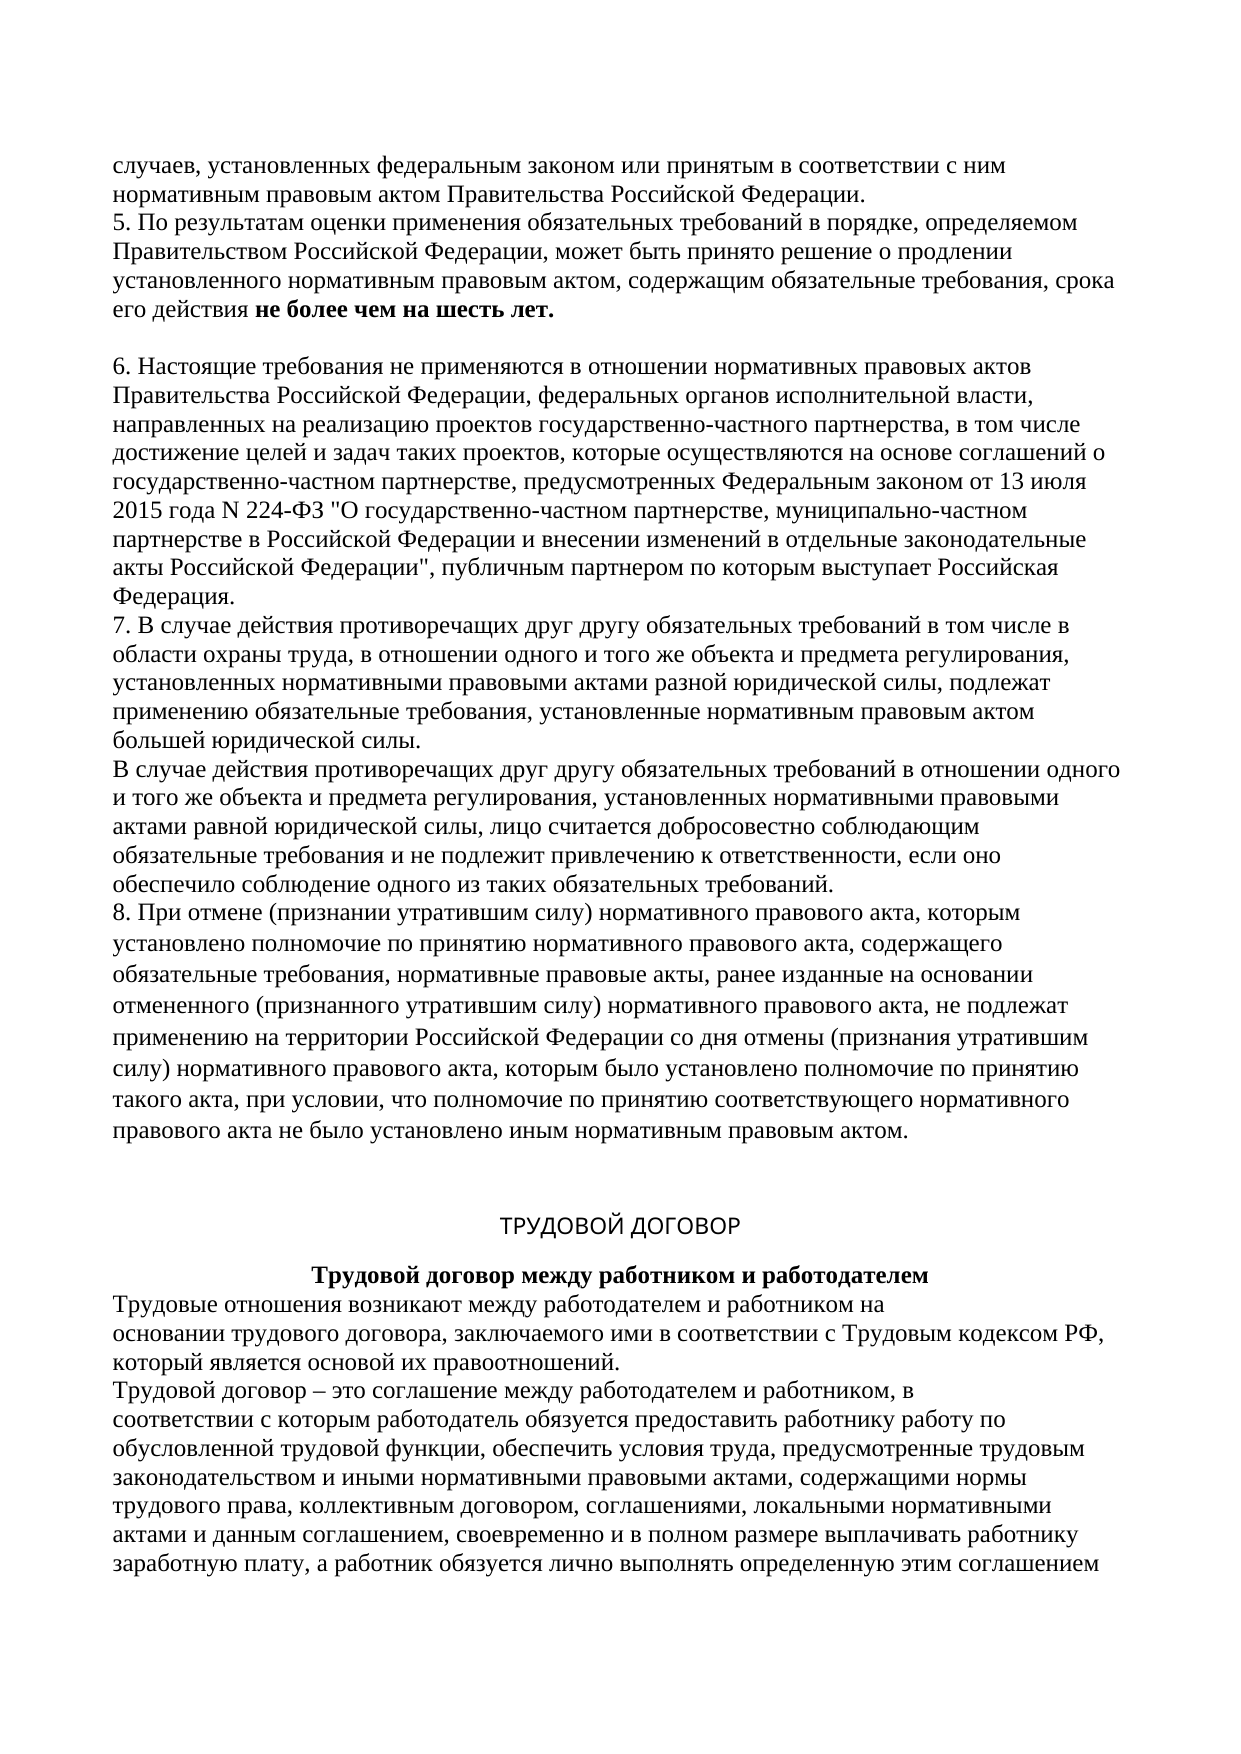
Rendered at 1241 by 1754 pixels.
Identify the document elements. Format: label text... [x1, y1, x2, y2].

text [112, 150, 1128, 207]
text 8. При отмене (признании утратившим силу) нормативного правового акта, которым установлено полномочие по принятию нормативного правового акта, содержащего обязательные требования, нормативные правовые акты, ранее изданные на основании отмененного (признанного утратившим силу) нормативного правового акта, не подлежат применению на территории Российской Федерации со дня отмены (признания утратившим силу) нормативного правового акта, которым было установлено полномочие по принятию такого акта, при условии, что полномочие по принятию соответствующего нормативного правового акта не было установлено иным нормативным правовым актом. [112, 897, 1128, 1143]
text основании трудового договора, заключаемого ими в соответствии с Трудовым кодексом РФ, который является основой их правоотношений. [112, 1318, 1128, 1376]
text 5. По результатам оценки применения обязательных требований в порядке, определяемом Правительством Российской Федерации, может быть принято решение о продлении установленного нормативным правовым актом, содержащим обязательные требования, срока его действия не более чем на шесть лет. [112, 207, 1128, 322]
text ТРУДОВОЙ ДОГОВОР [112, 1210, 1128, 1241]
text Трудовой договор – это соглашение между работодателем и работником, в [112, 1376, 1128, 1404]
text Трудовые отношения возникают между работодателем и работником на [112, 1289, 1128, 1318]
text 7. В случае действия противоречащих друг другу обязательных требований в том числе в области охраны труда, в отношении одного и того же объекта и предмета регулирования, установленных нормативными правовыми актами разной юридической силы, подлежат применению обязательные требования, установленные нормативным правовым актом большей юридической силы. [112, 610, 1128, 754]
text Трудовой договор между работником и работодателем [112, 1261, 1128, 1289]
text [112, 1404, 1128, 1577]
text 6. Настоящие требования не применяются в отношении нормативных правовых актов Правительства Российской Федерации, федеральных органов исполнительной власти, направленных на реализацию проектов государственно-частного партнерства, в том числе достижение целей и задач таких проектов, которые осуществляются на основе соглашений о государственно-частном партнерстве, предусмотренных Федеральным законом от 13 июля 2015 года N 224-ФЗ "О государственно-частном партнерстве, муниципально-частном партнерстве в Российской Федерации и внесении изменений в отдельные законодательные акты Российской Федерации", публичным партнером по которым выступает Российская Федерация. [112, 351, 1128, 610]
text В случае действия противоречащих друг другу обязательных требований в отношении одного и того же объекта и предмета регулирования, установленных нормативными правовыми актами равной юридической силы, лицо считается добросовестно соблюдающим обязательные требования и не подлежит привлечению к ответственности, если оно обеспечило соблюдение одного из таких обязательных требований. [112, 754, 1128, 897]
